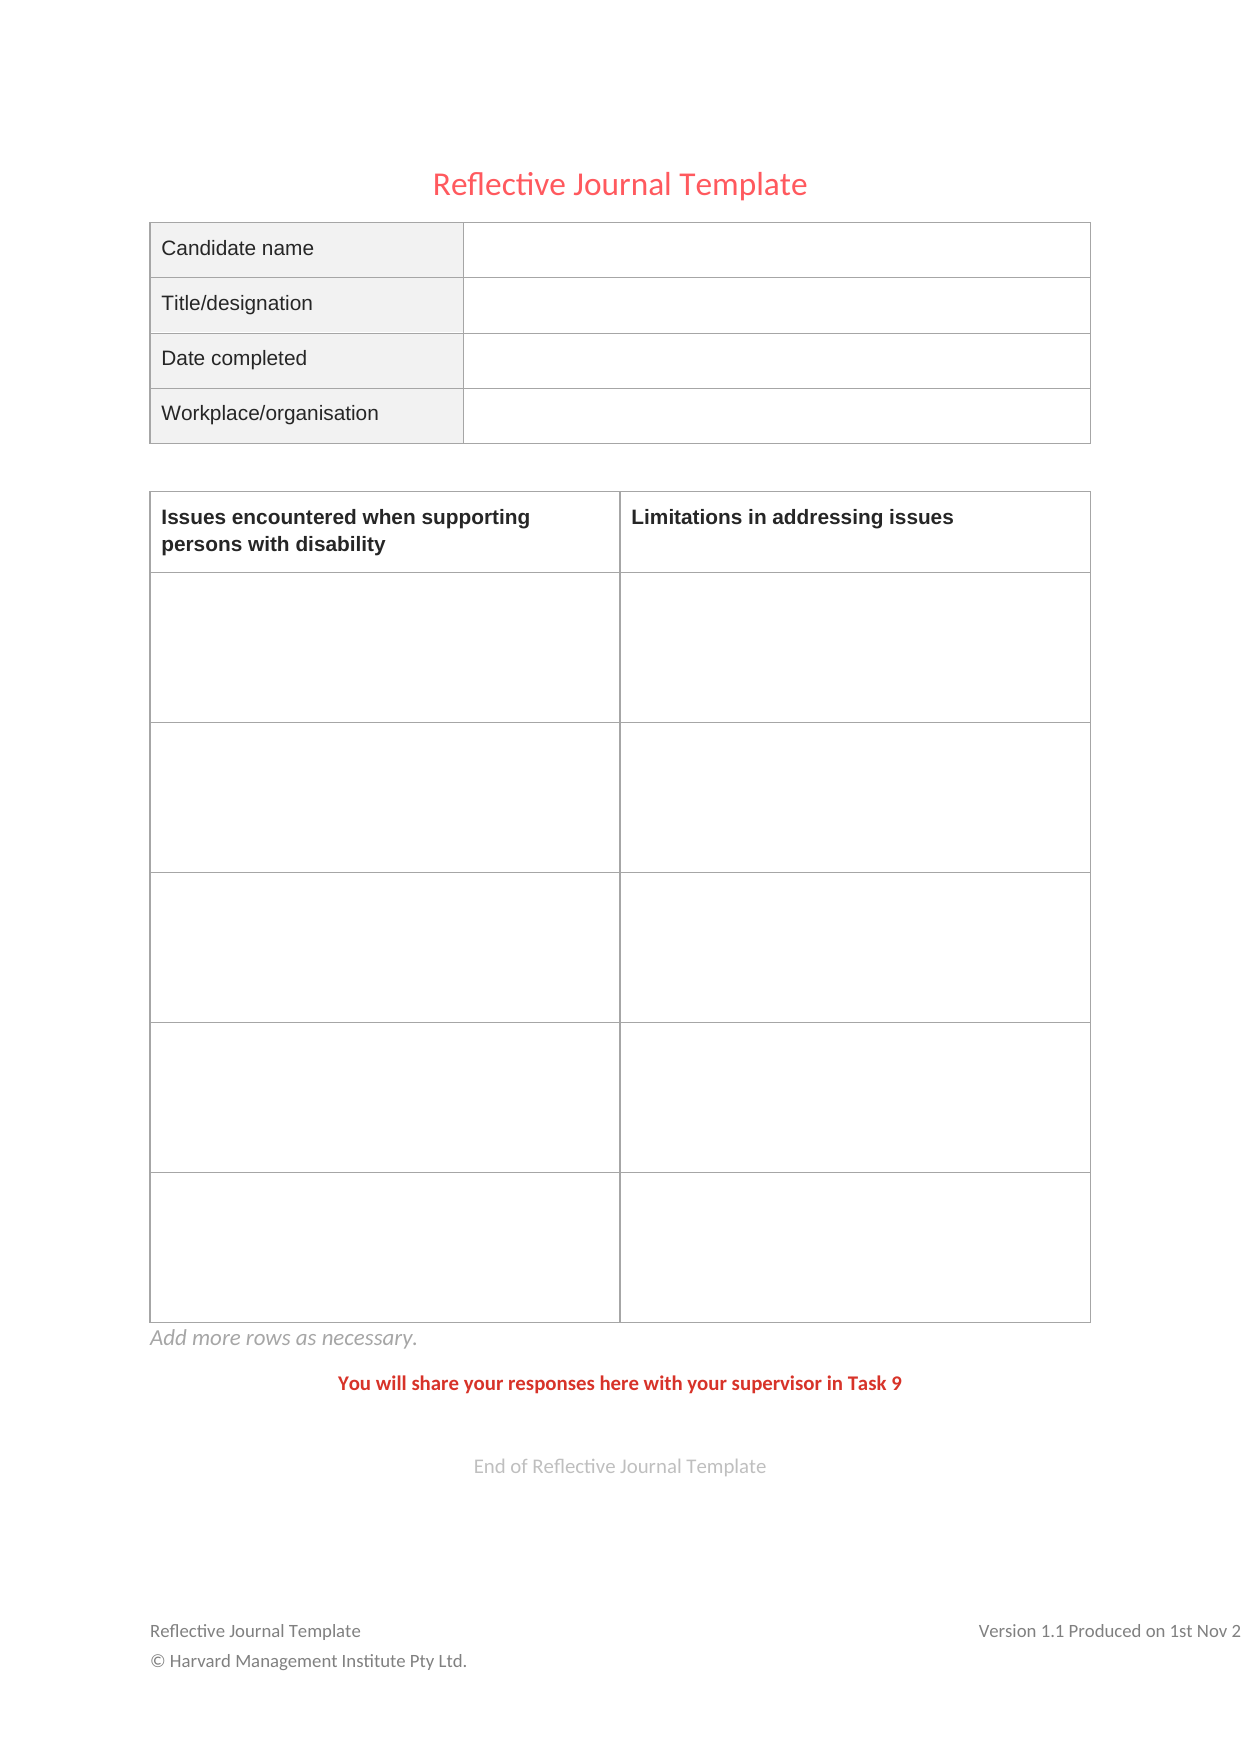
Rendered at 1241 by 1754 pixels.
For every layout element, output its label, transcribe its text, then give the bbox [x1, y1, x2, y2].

table_cell [151, 573, 619, 722]
text Add more rows as necessary. [150, 1323, 1090, 1351]
table_cell [464, 389, 1090, 443]
table_cell [464, 278, 1090, 332]
subtitle Reflective Journal Template [150, 162, 1090, 203]
text End of Reflective Journal Template [150, 1453, 1090, 1479]
table_cell Date completed [151, 334, 463, 388]
table_cell [621, 873, 1090, 1022]
table_header Candidate name [151, 223, 463, 277]
table_cell Title/designation [151, 278, 463, 332]
table_cell [621, 723, 1090, 872]
table_cell [621, 573, 1090, 722]
table_cell Workplace/organisation [151, 389, 463, 443]
table_cell [621, 1023, 1090, 1172]
table_header Issues encountered when supporting persons with disability [151, 492, 619, 572]
table_cell [464, 334, 1090, 388]
table_cell [151, 1173, 619, 1322]
text You will share your responses here with your supervisor in Task 9 [150, 1370, 1090, 1396]
table_header Limitations in addressing issues [621, 492, 1090, 572]
table_cell [621, 1173, 1090, 1322]
table_header [464, 223, 1090, 277]
table_cell [151, 723, 619, 872]
table_cell [151, 1023, 619, 1172]
table_cell [151, 873, 619, 1022]
